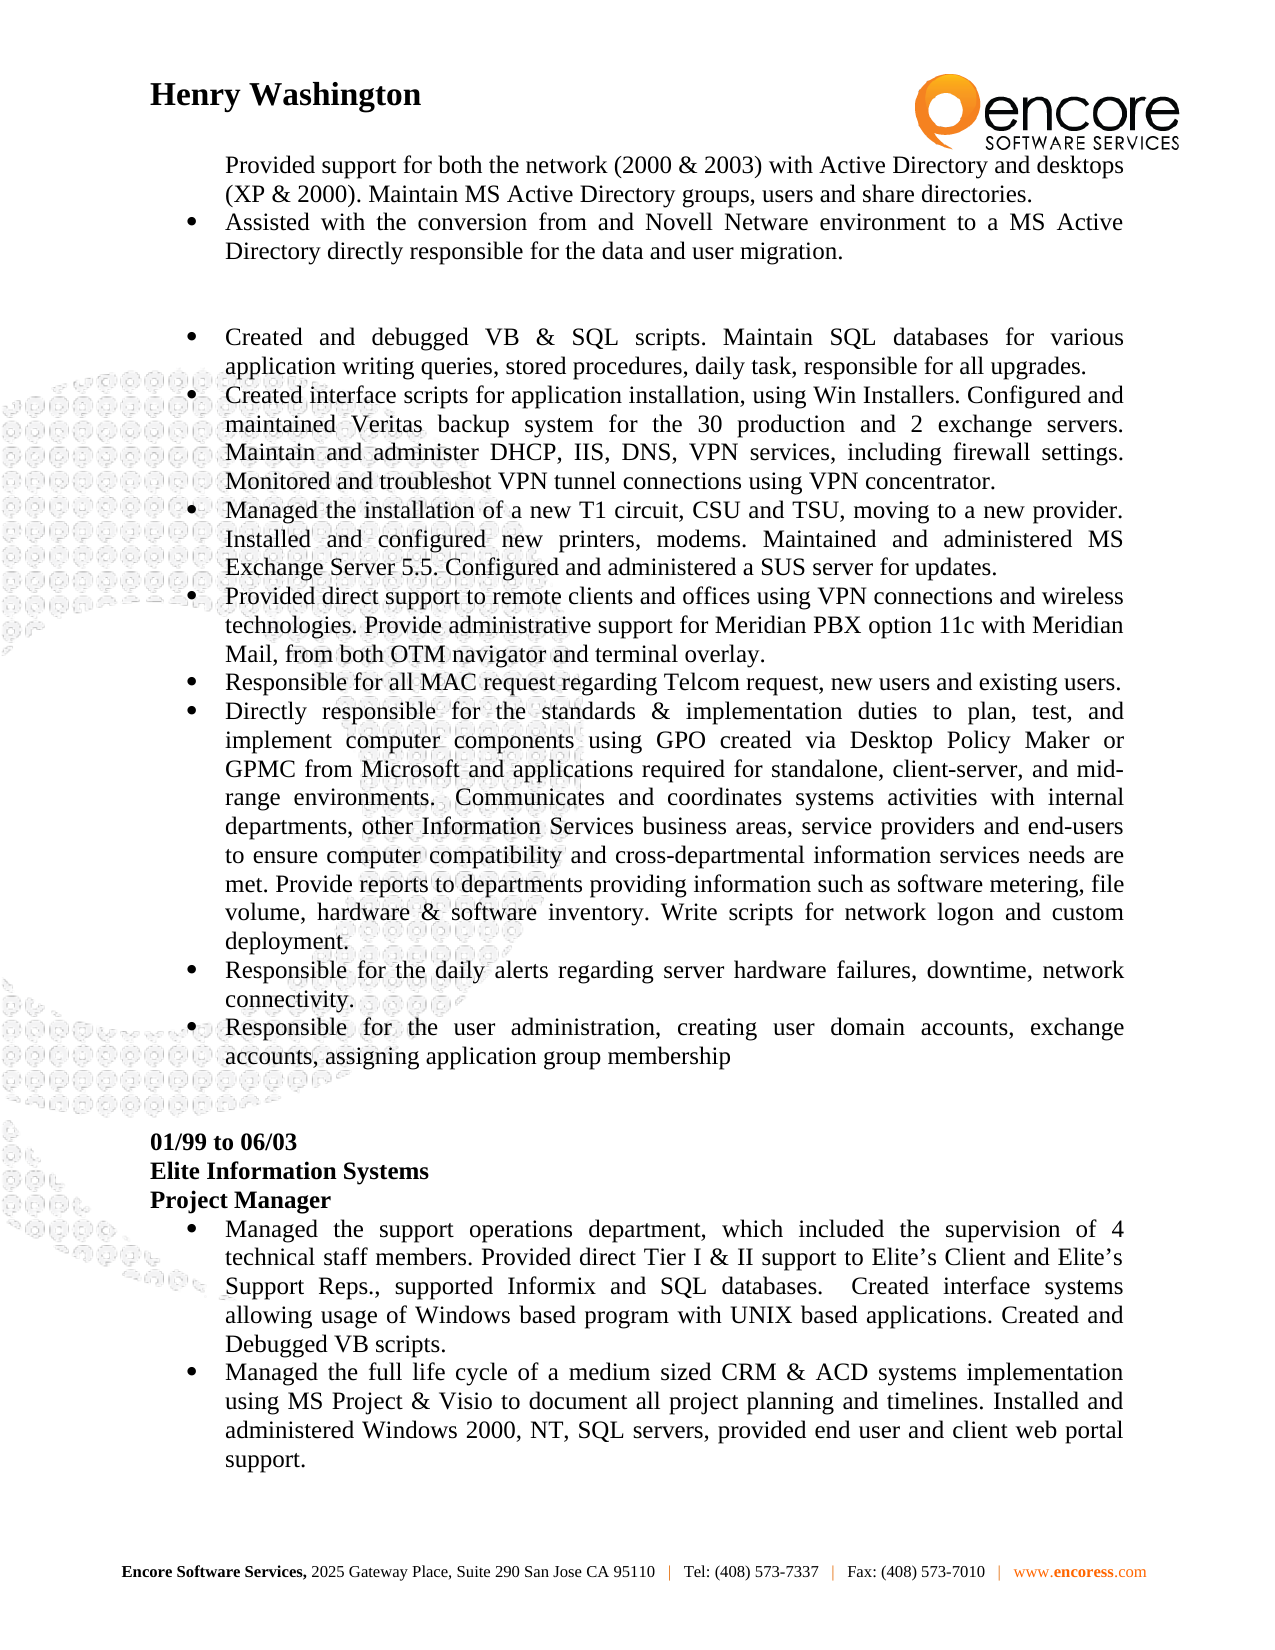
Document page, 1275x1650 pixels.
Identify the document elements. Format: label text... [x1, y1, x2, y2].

text Elite Information Systems [150, 1156, 1125, 1185]
text 01/99 to 06/03 [150, 1127, 1125, 1156]
text Project Manager [150, 1185, 1125, 1214]
list Created interface scripts for application installation, using Win Installers. Configured and maintained Veritas backup system for the 30 production and 2 exchange servers. Maintain and administer DHCP, IIS, DNS, VPN services, including firewall settings. Monitored and troubleshot VPN tunnel connections using VPN concentrator. [187, 380, 1125, 495]
list Managed the installation of a new T1 circuit, CSU and TSU, moving to a new provider. Installed and configured new printers, modems. Maintained and administered MS Exchange Server 5.5. Configured and administered a SUS server for updates. [187, 495, 1125, 581]
list Managed the full life cycle of a medium sized CRM & ACD systems implementation using MS Project & Visio to document all project planning and timelines. Installed and administered Windows 2000, NT, SQL servers, provided end user and client web portal support. [187, 1357, 1125, 1472]
list Assisted with the conversion from and Novell Netware environment to a MS Active Directory directly responsible for the data and user migration. [187, 207, 1125, 265]
list Responsible for the daily alerts regarding server hardware failures, downtime, network connectivity. [187, 955, 1125, 1012]
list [187, 150, 1125, 207]
list Directly responsible for the standards & implementation duties to plan, test, and implement computer components using GPO created via Desktop Policy Maker or GPMC from Microsoft and applications required for standalone, client-server, and mid-range environments. Communicates and coordinates systems activities with internal departments, other Information Services business areas, service providers and end-users to ensure computer compatibility and cross-departmental information services needs are met. Provide reports to departments providing information such as software metering, file volume, hardware & software inventory. Write scripts for network logon and custom deployment. [187, 696, 1125, 955]
list Provided direct support to remote clients and offices using VPN connections and wireless technologies. Provide administrative support for Meridian PBX option 11c with Meridian Mail, from both OTM navigator and terminal overlay. [187, 581, 1125, 667]
list Responsible for all MAC request regarding Telcom request, new users and existing users. [187, 667, 1125, 696]
picture [0, 349, 607, 1311]
list Responsible for the user administration, creating user domain accounts, exchange accounts, assigning application group membership [187, 1012, 1125, 1070]
list Created and debugged VB & SQL scripts. Maintain SQL databases for various application writing queries, stored procedures, daily task, responsible for all upgrades. [187, 322, 1125, 380]
picture [911, 71, 1186, 154]
list Managed the support operations department, which included the supervision of 4 technical staff members. Provided direct Tier I & II support to Elite’s Client and Elite’s Support Reps., supported Informix and SQL databases. Created interface systems allowing usage of Windows based program with UNIX based applications. Created and Debugged VB scripts. [187, 1214, 1125, 1357]
